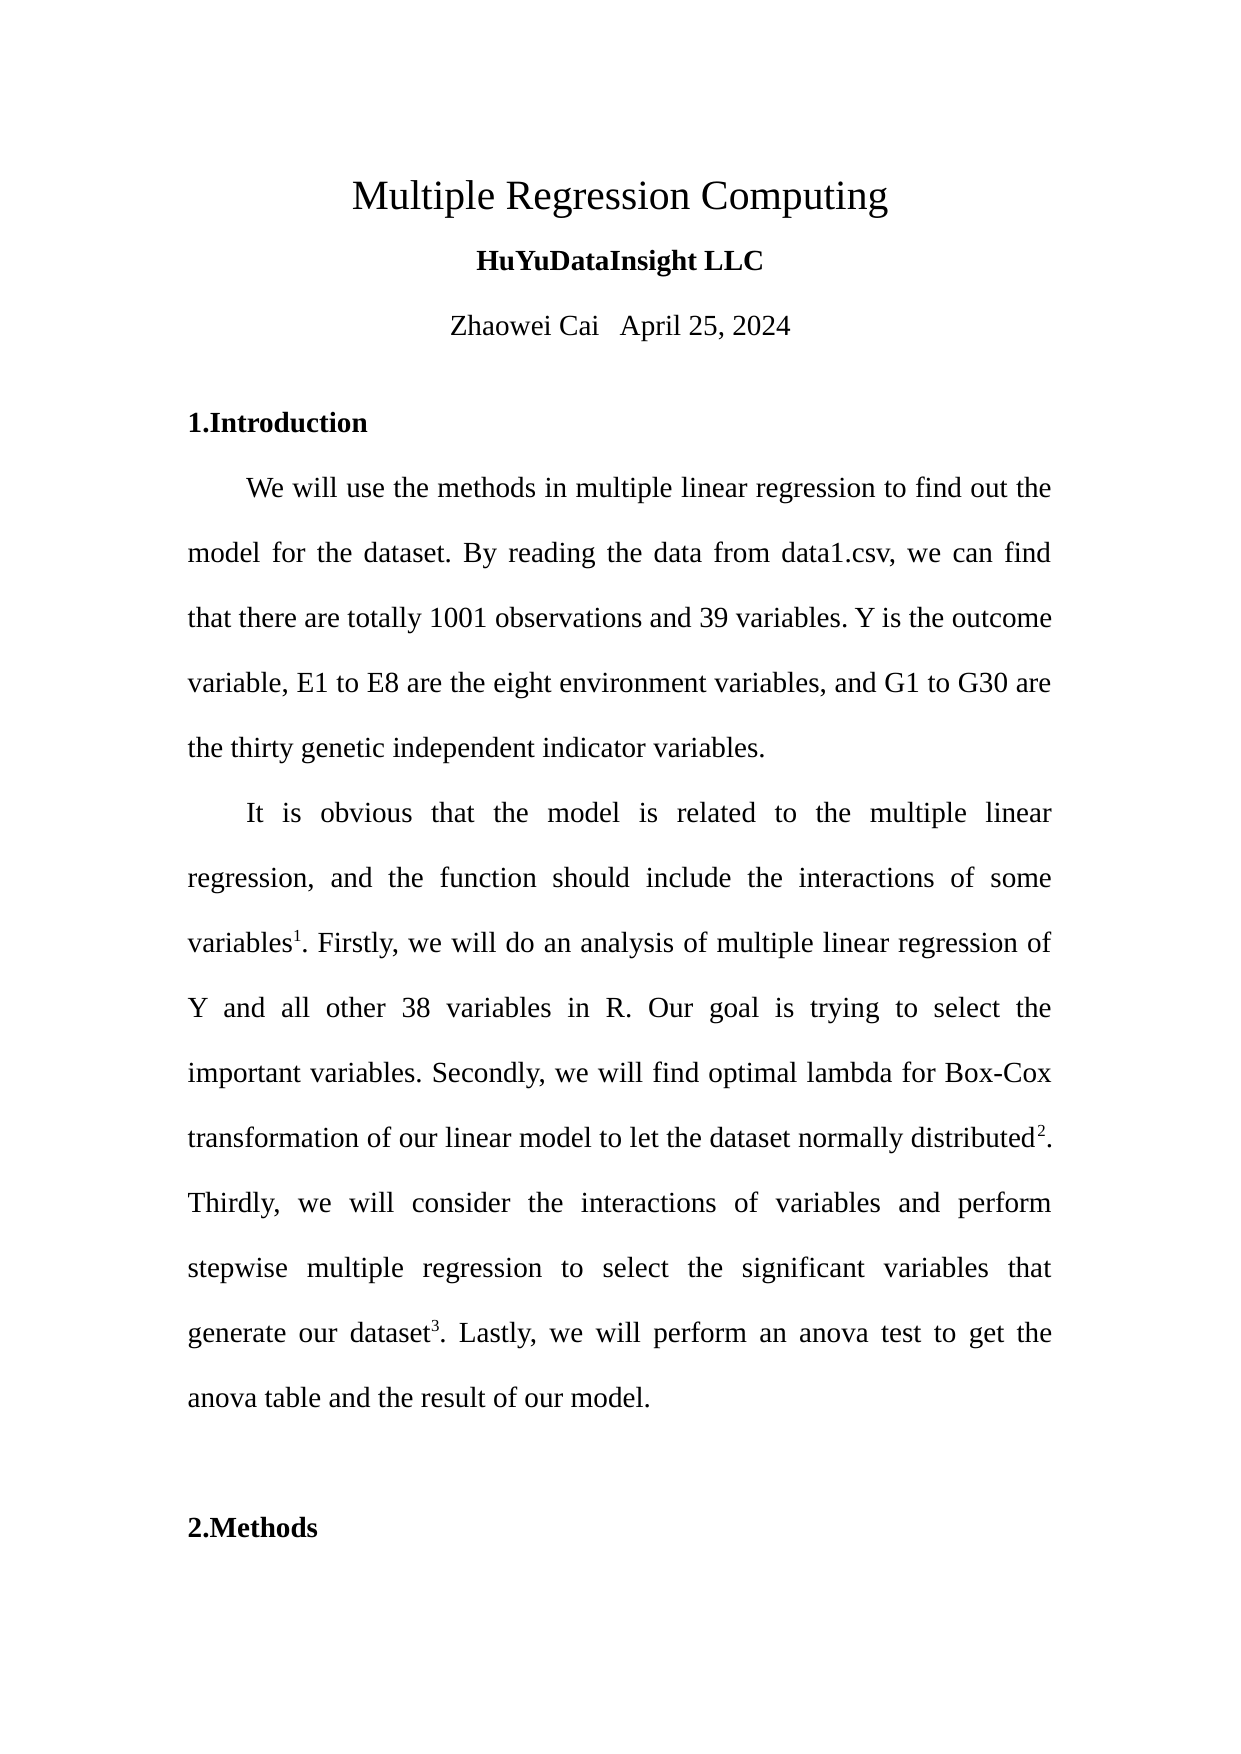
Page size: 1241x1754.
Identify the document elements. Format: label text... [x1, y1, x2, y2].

text It is obvious that the model is related to the multiple linear regression, and the function should include the interactions of some variables1. Firstly, we will do an analysis of multiple linear regression of Y and all other 38 variables in R. Our goal is trying to select the important variables. Secondly, we will find optimal lambda for Box-Cox transformation of our linear model to let the dataset normally distributed2. Thirdly, we will consider the interactions of variables and perform stepwise multiple regression to select the significant variables that generate our dataset3. Lastly, we will perform an anova test to get the anova table and the result of our model. [187, 779, 1053, 1429]
text We will use the methods in multiple linear regression to find out the model for the dataset. By reading the data from data1.csv, we can find that there are totally 1001 observations and 39 variables. Y is the outcome variable, E1 to E8 are the eight environment variables, and G1 to G30 are the thirty genetic independent indicator variables. [187, 454, 1053, 779]
text Zhaowei Cai April 25, 2024 [187, 292, 1053, 357]
text 1.Introduction [187, 389, 1053, 454]
text 2.Methods [187, 1494, 1053, 1559]
text Multiple Regression Computing [187, 162, 1053, 227]
text HuYuDataInsight LLC [187, 227, 1053, 292]
